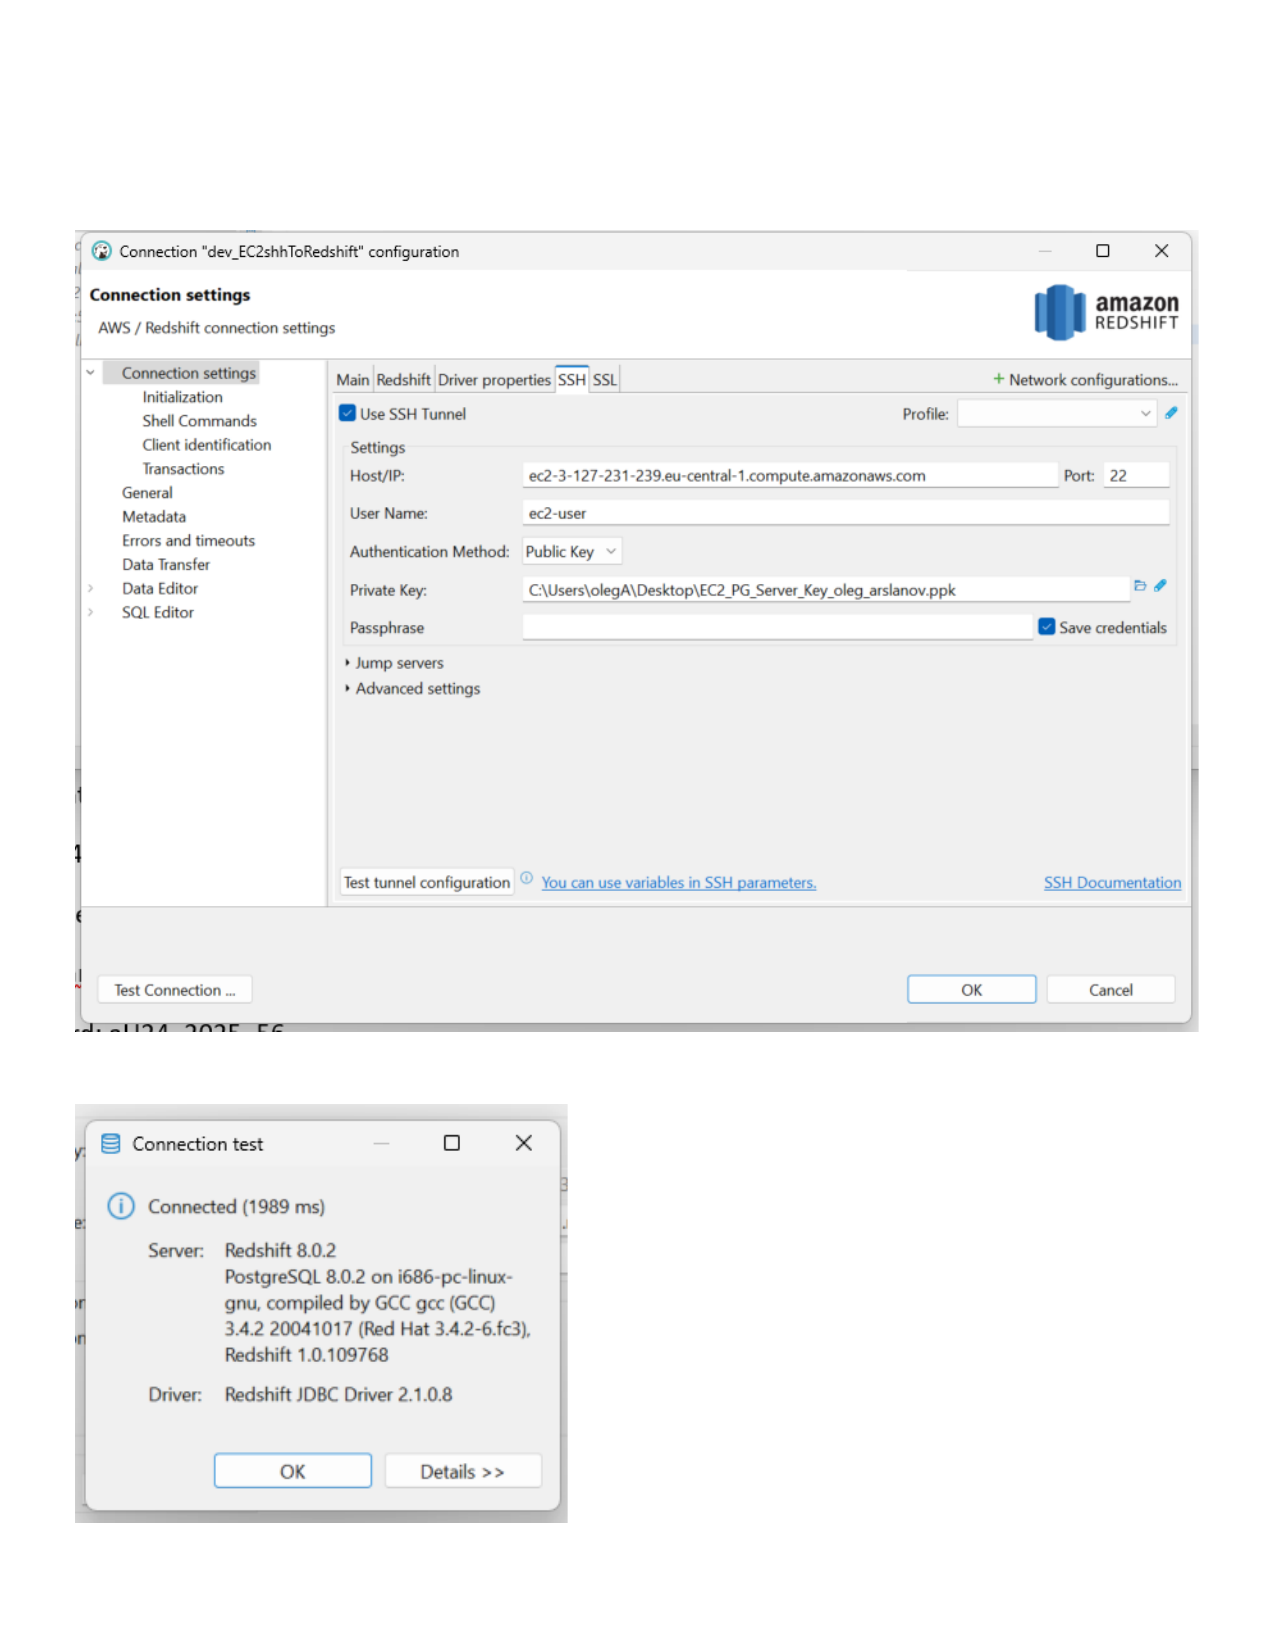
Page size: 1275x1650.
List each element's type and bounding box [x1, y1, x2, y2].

picture [75, 230, 1199, 1032]
picture [75, 1104, 568, 1523]
